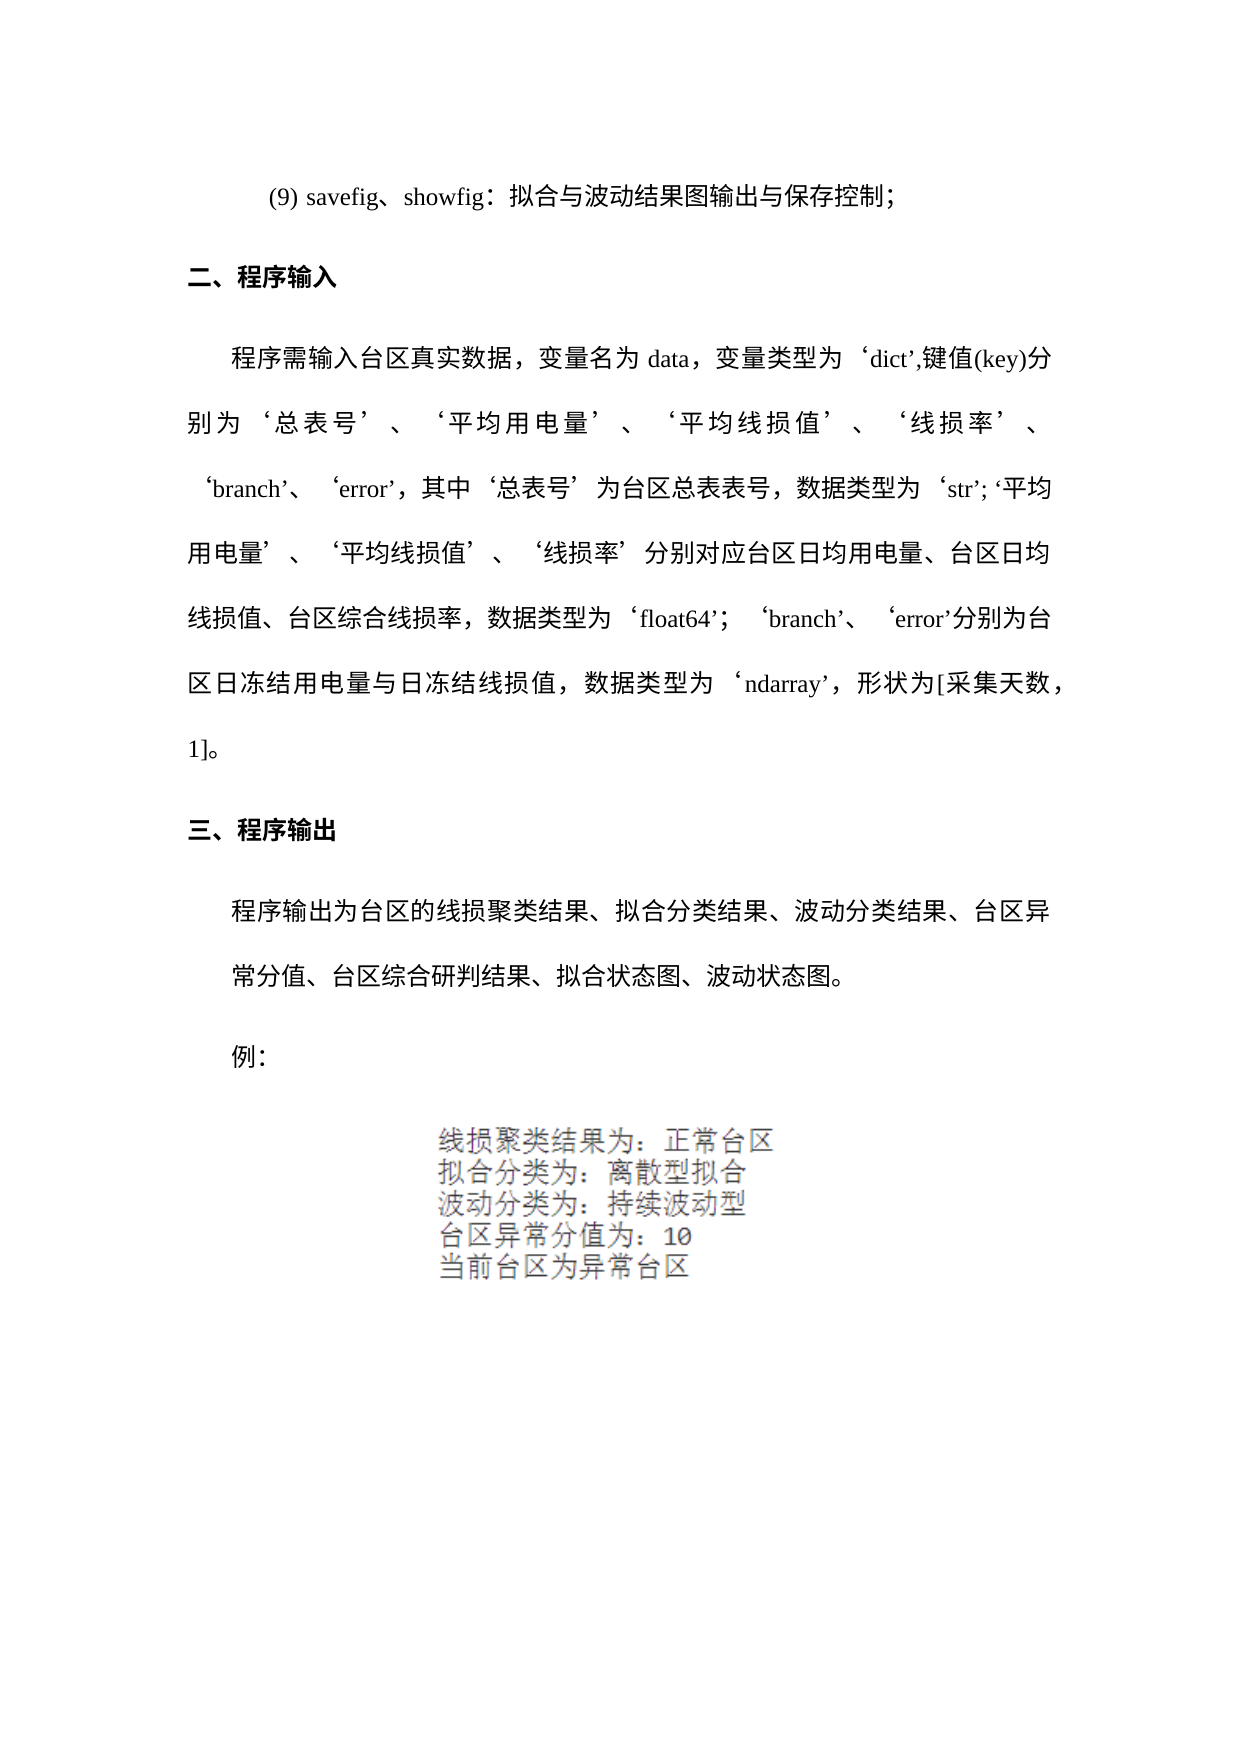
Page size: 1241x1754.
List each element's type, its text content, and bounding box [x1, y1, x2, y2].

list 程序输出 [187, 796, 1053, 861]
list savefig、showfig：拟合与波动结果图输出与保存控制； [269, 162, 1053, 227]
text 程序输出为台区的线损聚类结果、拟合分类结果、波动分类结果、台区异常分值、台区综合研判结果、拟合状态图、波动状态图。 [231, 877, 1053, 1007]
text 程序需输入台区真实数据，变量名为data，变量类型为‘dict’,键值(key)分别为‘总表号’、‘平均用电量’、‘平均线损值’、‘线损率’、‘branch’、‘error’，其中‘总表号’为台区总表表号，数据类型为‘str’; ‘平均用电量’、‘平均线损值’、‘线损率’分别对应台区日均用电量、台区日均线损值、台区综合线损率，数据类型为‘float64’；‘branch’、‘error’分别为台区日冻结用电量与日冻结线损值，数据类型为‘ndarray’，形状为[采集天数，1]。 [187, 324, 1053, 779]
picture [400, 1104, 921, 1286]
text 例： [231, 1023, 1053, 1088]
list 程序输入 [187, 243, 1053, 308]
